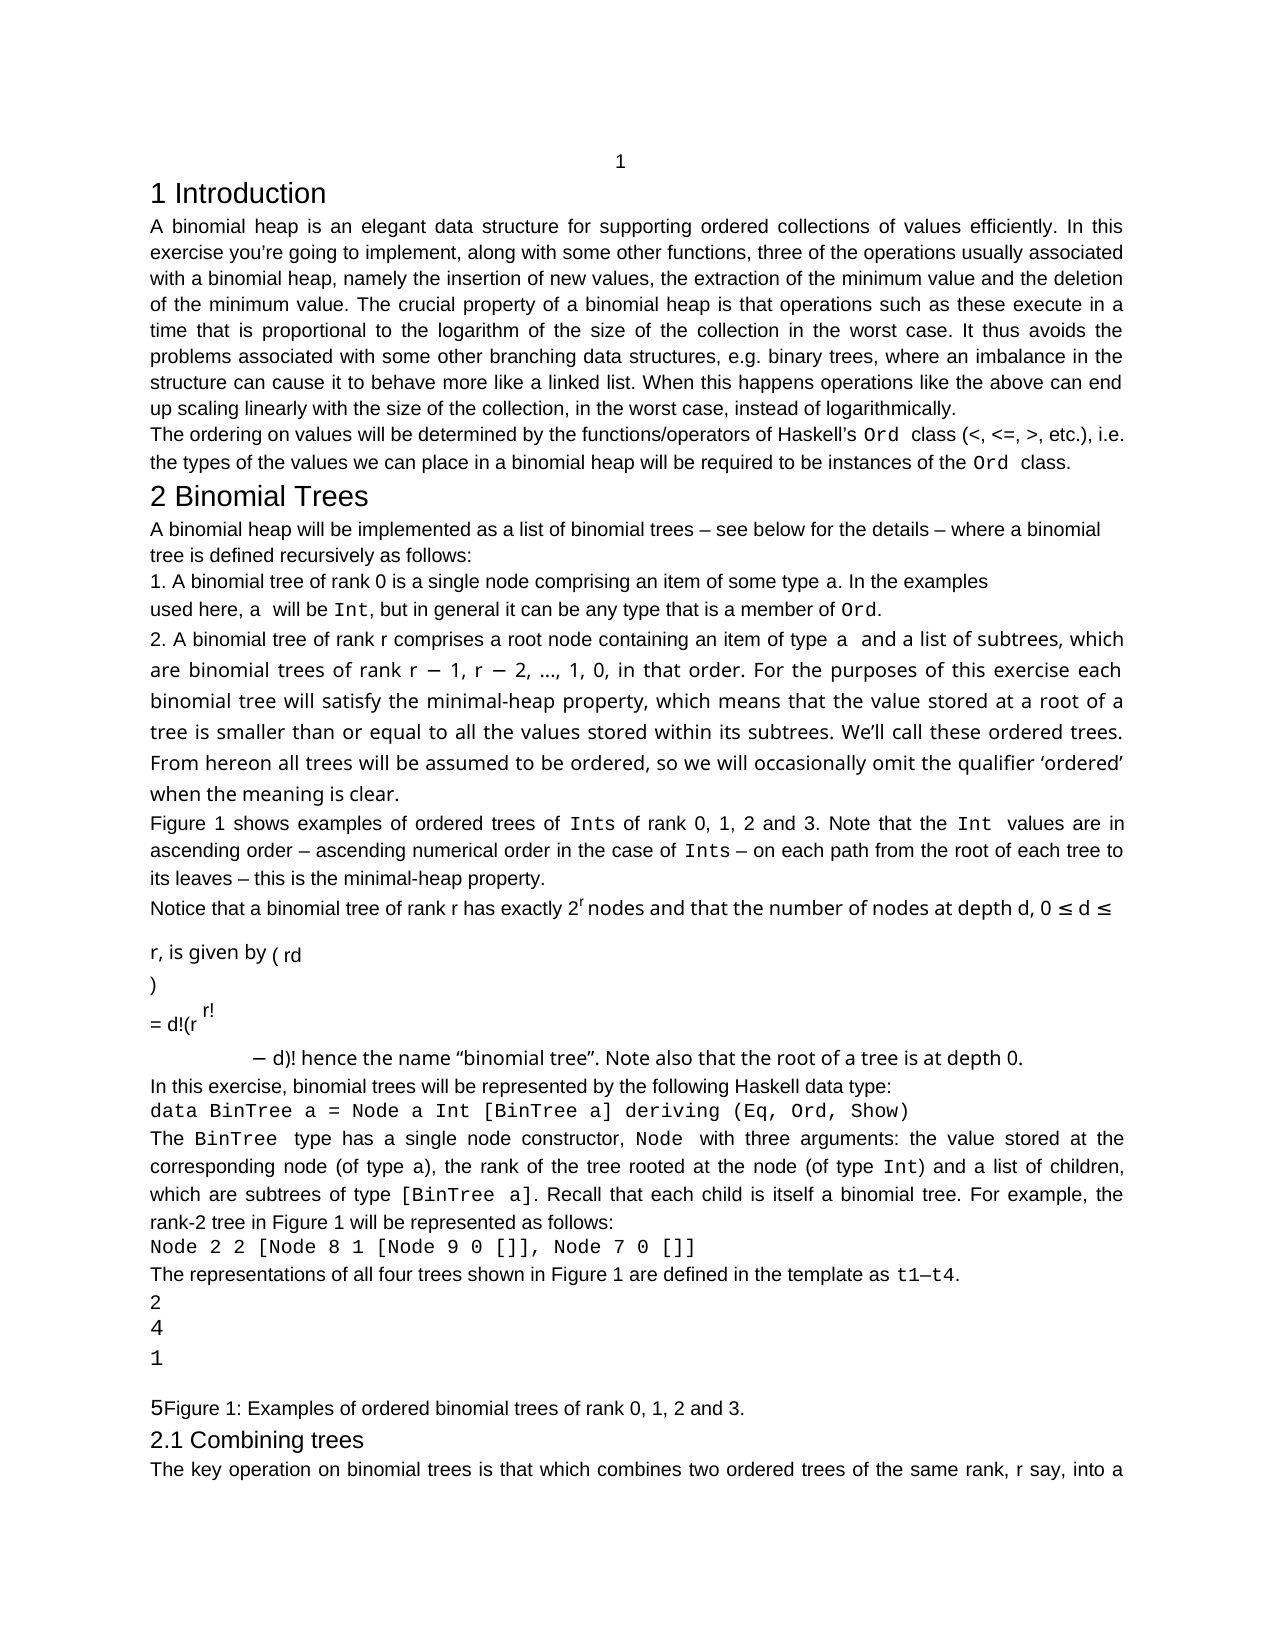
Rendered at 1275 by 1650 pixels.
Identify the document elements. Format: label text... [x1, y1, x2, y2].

text A binomial heap is an elegant data structure for supporting ordered collections of values efficiently. In this exercise you’re going to implement, along with some other functions, three of the operations usually associated with a binomial heap, namely the insertion of new values, the extraction of the minimum value and the deletion of the minimum value. The crucial property of a binomial heap is that operations such as these execute in a time that is proportional to the logarithm of the size of the collection in the worst case. It thus avoids the problems associated with some other branching data structures, e.g. binary trees, where an imbalance in the structure can cause it to behave more like a linked list. When this happens operations like the above can end up scaling linearly with the size of the collection, in the worst case, instead of logarithmically. [150, 214, 1125, 419]
text 4 [150, 1317, 1125, 1342]
text − d)! hence the name “binomial tree”. Note also that the root of a tree is at depth 0. [150, 1044, 1125, 1071]
text data BinTree a = Node a Int [BinTree a] deriving (Eq, Ord, Show) [150, 1101, 1125, 1124]
text Notice that a binomial tree of rank r has exactly 2r nodes and that the number of nodes at depth d, 0 ≤ d ≤ r, is given by ( rd [150, 893, 1125, 967]
text 2.1 Combining trees [150, 1426, 1125, 1454]
text Figure 1 shows examples of ordered trees of Ints of rank 0, 1, 2 and 3. Note that the Int values are in ascending order – ascending numerical order in the case of Ints – on each path from the root of each tree to its leaves – this is the minimal-heap property. [150, 811, 1125, 890]
text 2 [150, 1291, 1125, 1313]
text A binomial heap will be implemented as a list of binomial trees – see below for the details – where a binomial tree is defined recursively as follows: [150, 517, 1125, 566]
text 1 Introduction [150, 176, 1125, 209]
text = d!(r r! [150, 999, 1125, 1038]
text In this exercise, binomial trees will be represented by the following Haskell data type: [150, 1075, 1125, 1098]
text 2. A binomial tree of rank r comprises a root node containing an item of type a and a list of subtrees, which are binomial trees of rank r − 1, r − 2, ..., 1, 0, in that order. For the purposes of this exercise each binomial tree will satisfy the minimal-heap property, which means that the value stored at a root of a tree is smaller than or equal to all the values stored within its subtrees. We’ll call these ordered trees. From hereon all trees will be assumed to be ordered, so we will occasionally omit the qualifier ‘ordered’ when the meaning is clear. [150, 626, 1125, 807]
text 1. A binomial tree of rank 0 is a single node comprising an item of some type a. In the examples [150, 569, 1125, 594]
text used here, a will be Int, but in general it can be any type that is a member of Ord. [150, 598, 1125, 622]
text 2 Binomial Trees [150, 479, 1125, 512]
text ) [150, 973, 1125, 996]
text The representations of all four trees shown in Figure 1 are defined in the template as t1–t4. [150, 1262, 1125, 1287]
text Node 2 2 [Node 8 1 [Node 9 0 []], Node 7 0 []] [150, 1237, 1125, 1259]
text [150, 1458, 1125, 1481]
text 1 [615, 150, 661, 173]
text 5Figure 1: Examples of ordered binomial trees of rank 0, 1, 2 and 3. [150, 1396, 1125, 1422]
text The BinTree type has a single node constructor, Node with three arguments: the value stored at the corresponding node (of type a), the rank of the tree rooted at the node (of type Int) and a list of children, which are subtrees of type [BinTree a]. Recall that each child is itself a binomial tree. For example, the rank-2 tree in Figure 1 will be represented as follows: [150, 1127, 1125, 1233]
text The ordering on values will be determined by the functions/operators of Haskell’s Ord class (<, <=, >, etc.), i.e. the types of the values we can place in a binomial heap will be required to be instances of the Ord class. [150, 423, 1125, 475]
text 1 [150, 1346, 1125, 1390]
